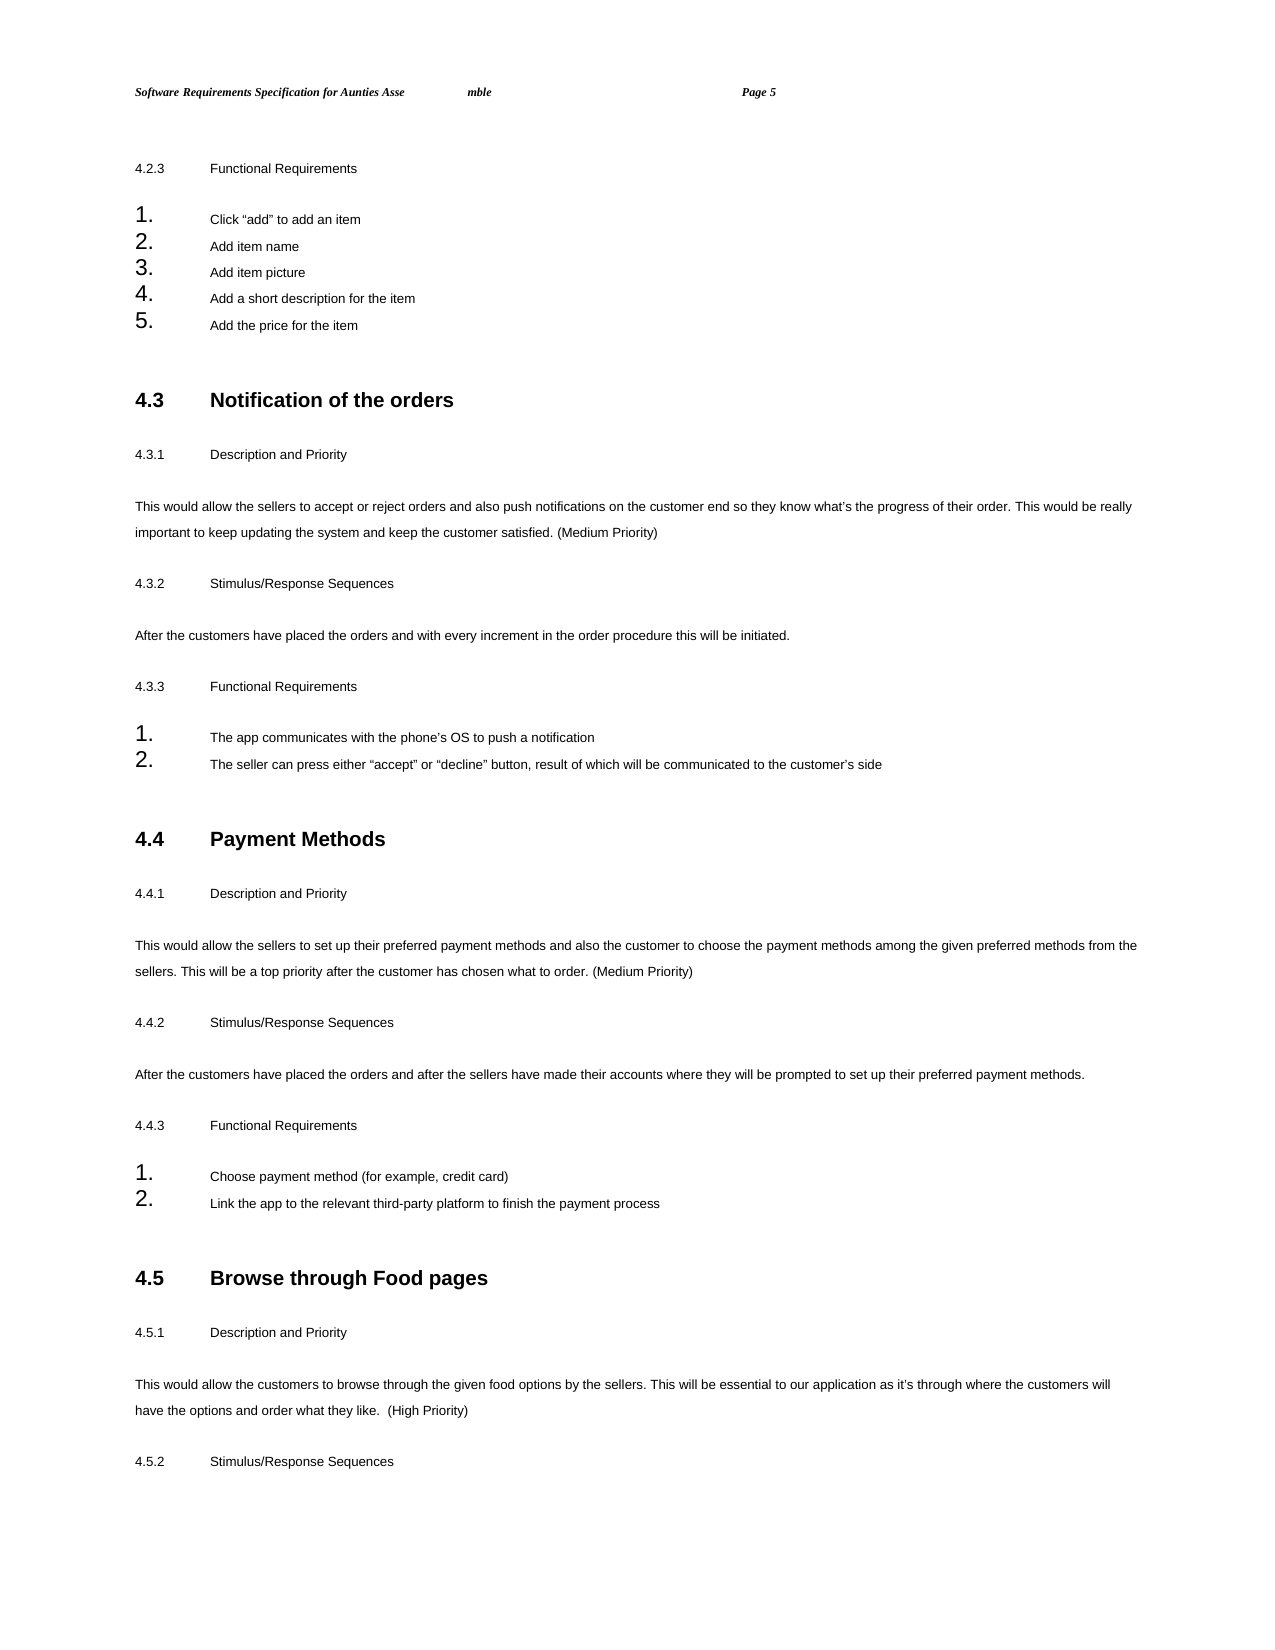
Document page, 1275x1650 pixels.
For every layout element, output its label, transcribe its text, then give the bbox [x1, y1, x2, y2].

subtitle 4.5 Browse through Food pages [135, 1249, 1140, 1289]
list Link the app to the relevant third-party platform to finish the payment process [135, 1185, 1140, 1211]
list The app communicates with the phone’s OS to push a notification [135, 719, 1140, 746]
text After the customers have placed the orders and after the sellers have made their accounts where they will be prompted to set up their preferred payment methods. [135, 1056, 1140, 1082]
text 4.4.3 Functional Requirements [135, 1107, 1140, 1133]
text 4.3.1 Description and Priority [135, 436, 1140, 463]
text 4.2.3 Functional Requirements [135, 150, 1140, 176]
text 4.4.2 Stimulus/Response Sequences [135, 1004, 1140, 1031]
list The seller can press either “accept” or “decline” button, result of which will be communicated to the customer’s side [135, 746, 1140, 772]
text This would allow the sellers to set up their preferred payment methods and also the customer to choose the payment methods among the given preferred methods from the sellers. This will be a top priority after the customer has chosen what to order. (Medium Priority) [135, 927, 1140, 979]
text 4.3.3 Functional Requirements [135, 668, 1140, 694]
list Choose payment method (for example, credit card) [135, 1158, 1140, 1185]
subtitle 4.3 Notification of the orders [135, 371, 1140, 411]
text This would allow the sellers to accept or reject orders and also push notifications on the customer end so they know what’s the progress of their order. This would be really important to keep updating the system and keep the customer satisfied. (Medium Priority) [135, 488, 1140, 540]
subtitle 4.4 Payment Methods [135, 810, 1140, 850]
text 4.4.1 Description and Priority [135, 875, 1140, 902]
list Add a short description for the item [135, 280, 1140, 307]
text 4.3.2 Stimulus/Response Sequences [135, 565, 1140, 592]
text 4.5.2 Stimulus/Response Sequences [135, 1443, 1140, 1470]
text 4.5.1 Description and Priority [135, 1314, 1140, 1341]
text After the customers have placed the orders and with every increment in the order procedure this will be initiated. [135, 617, 1140, 643]
list Add the price for the item [135, 307, 1140, 333]
list Click “add” to add an item [135, 201, 1140, 228]
text This would allow the customers to browse through the given food options by the sellers. This will be essential to our application as it’s through where the customers will have the options and order what they like. (High Priority) [135, 1366, 1140, 1418]
list Add item picture [135, 254, 1140, 280]
list Add item name [135, 228, 1140, 254]
